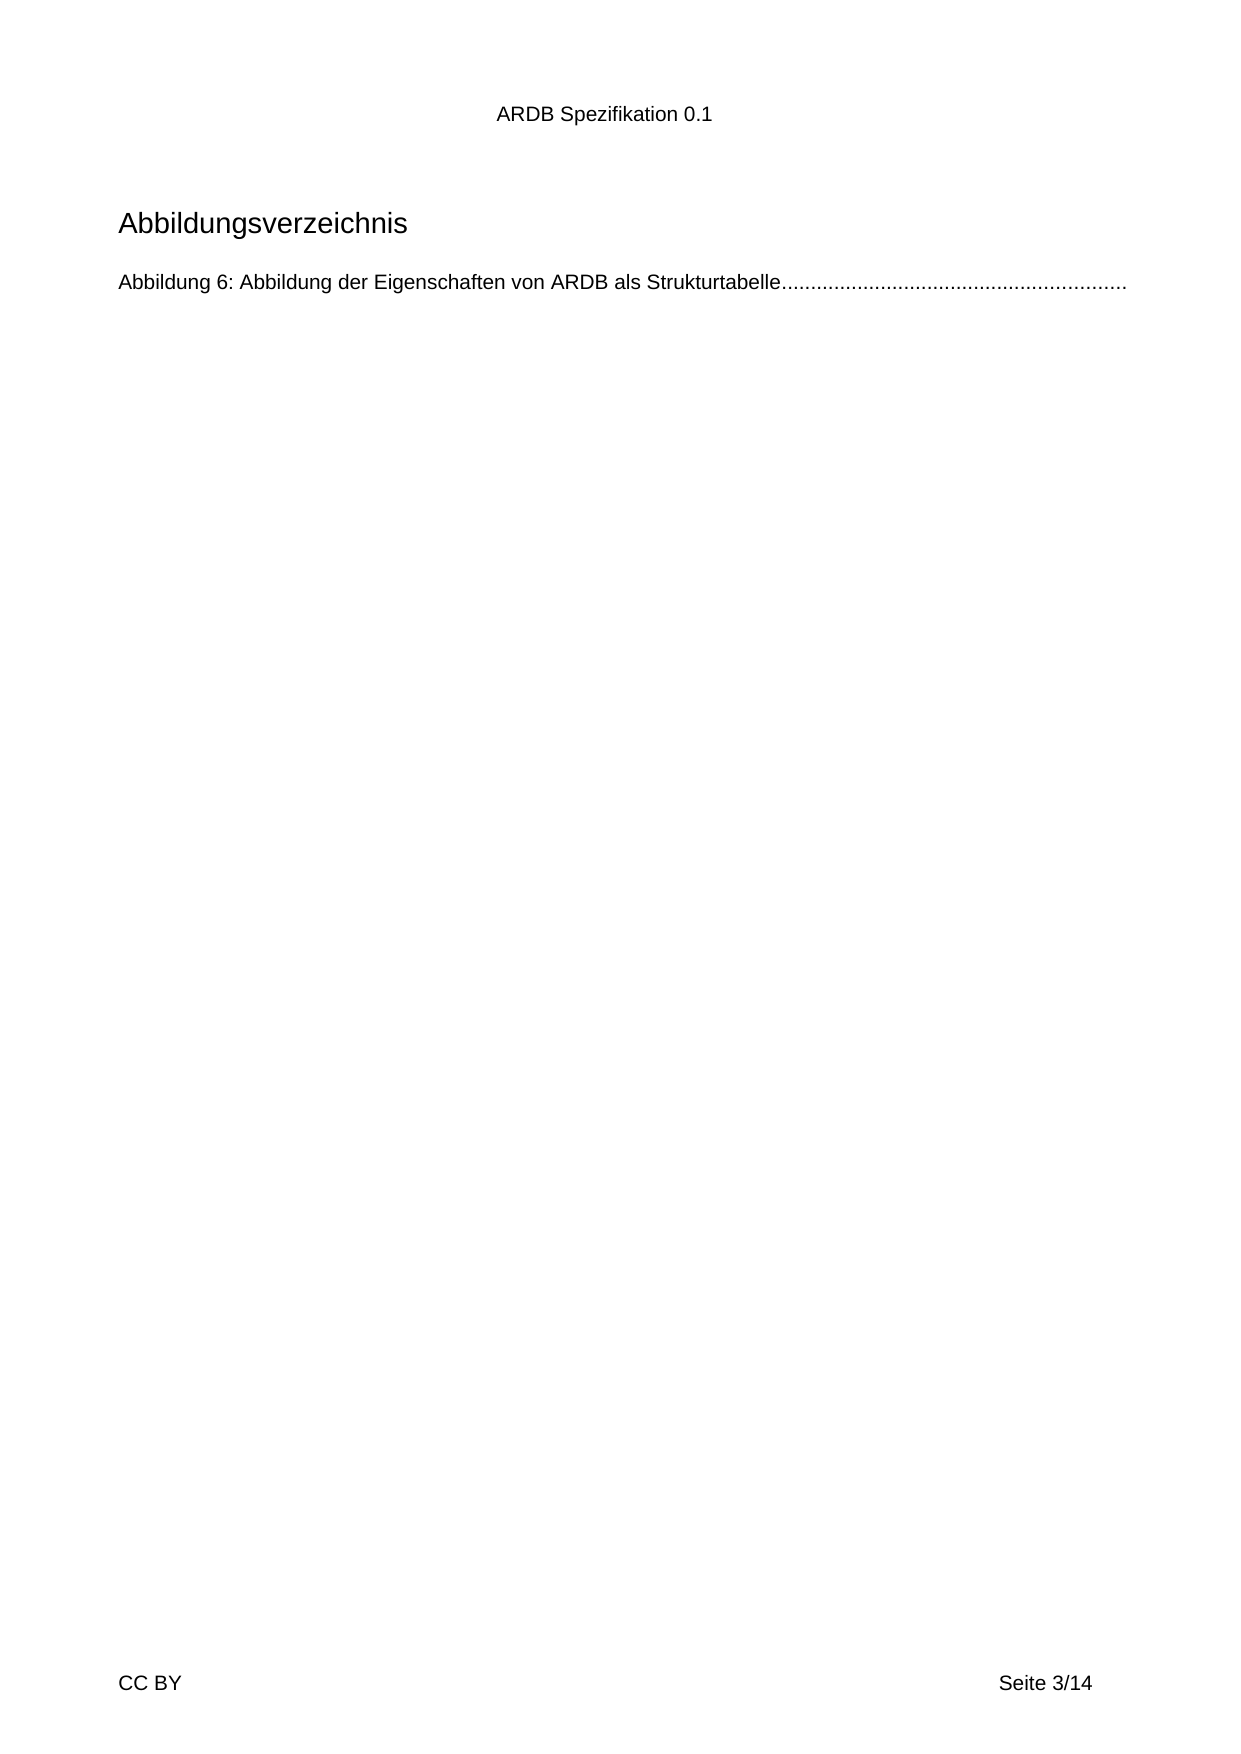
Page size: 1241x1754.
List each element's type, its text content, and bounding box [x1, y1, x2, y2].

text Abbildungsverzeichnis [118, 202, 1140, 240]
text Abbildung 6: Abbildung der Eigenschaften von ARDB als Strukturtabelle 8 [118, 265, 1081, 294]
